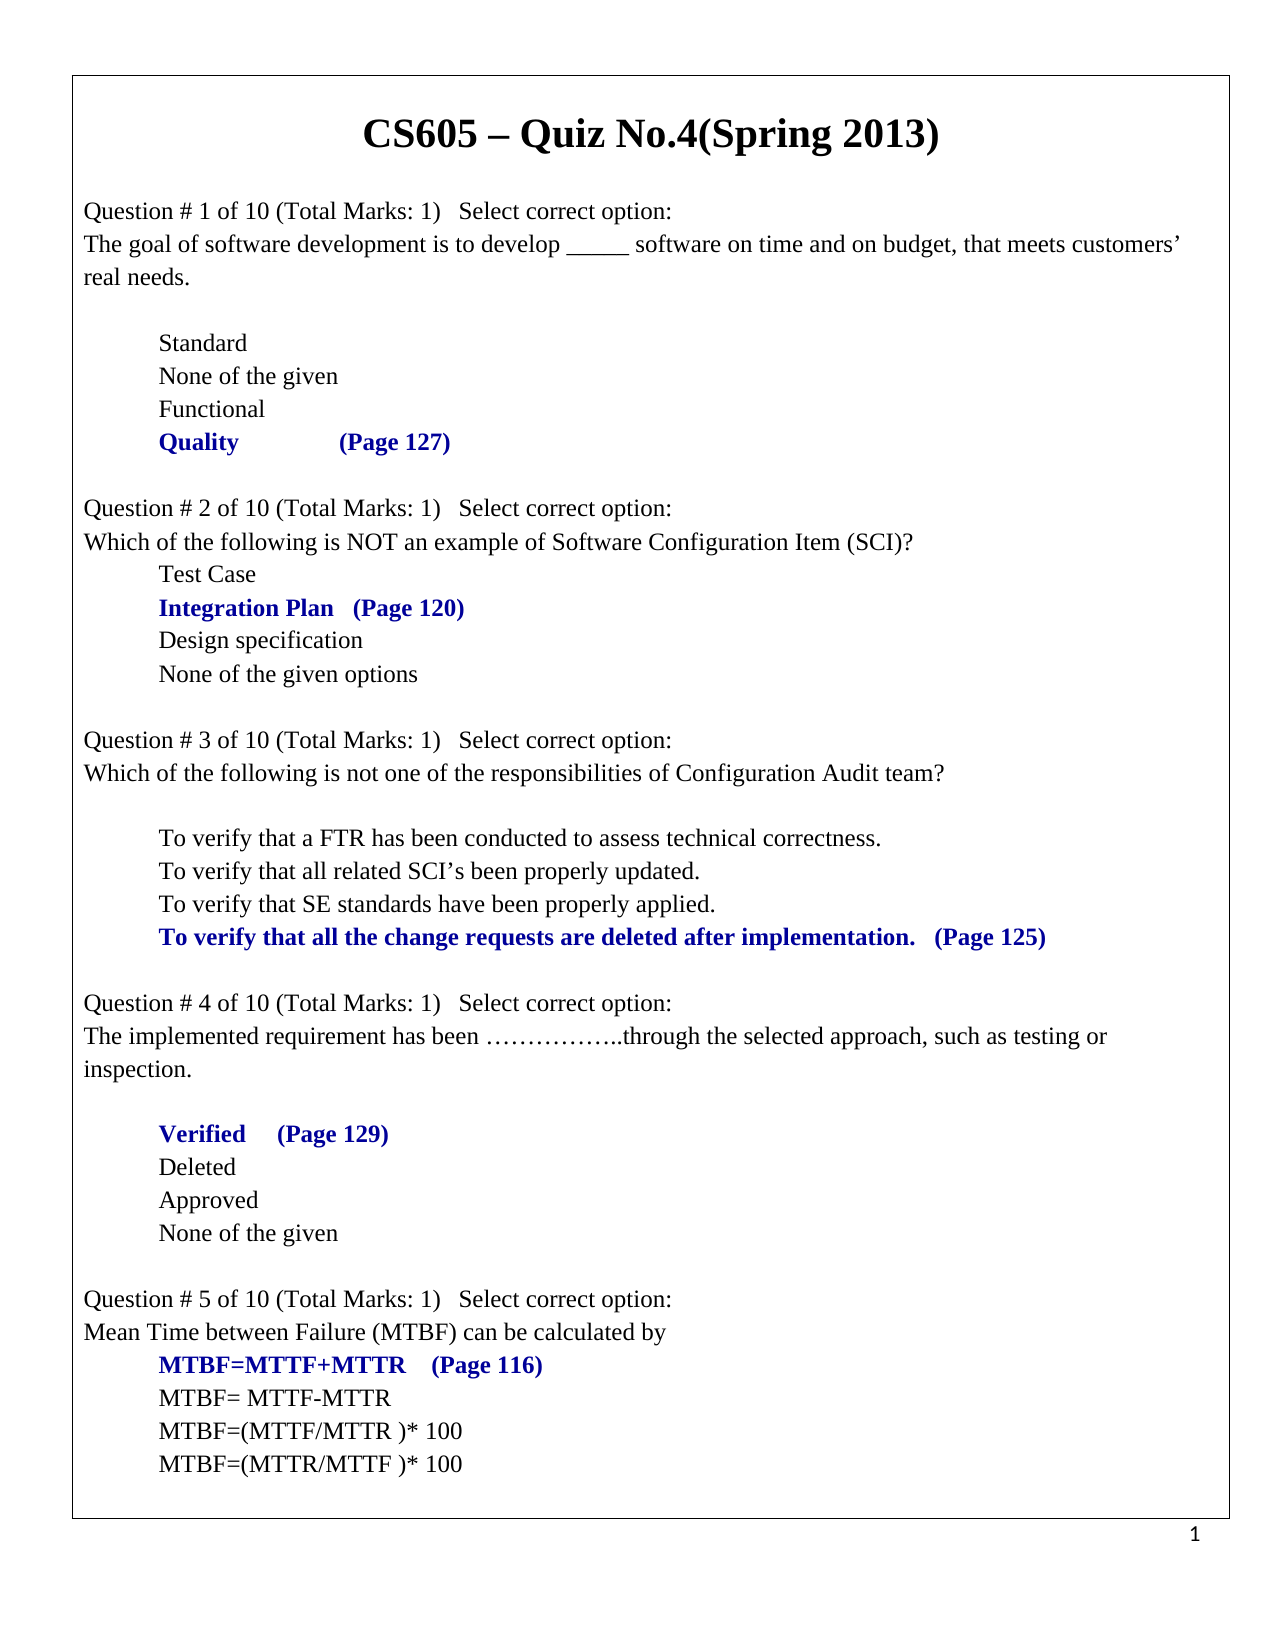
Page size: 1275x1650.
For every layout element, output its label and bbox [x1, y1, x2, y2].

table_header [73, 76, 1229, 1518]
